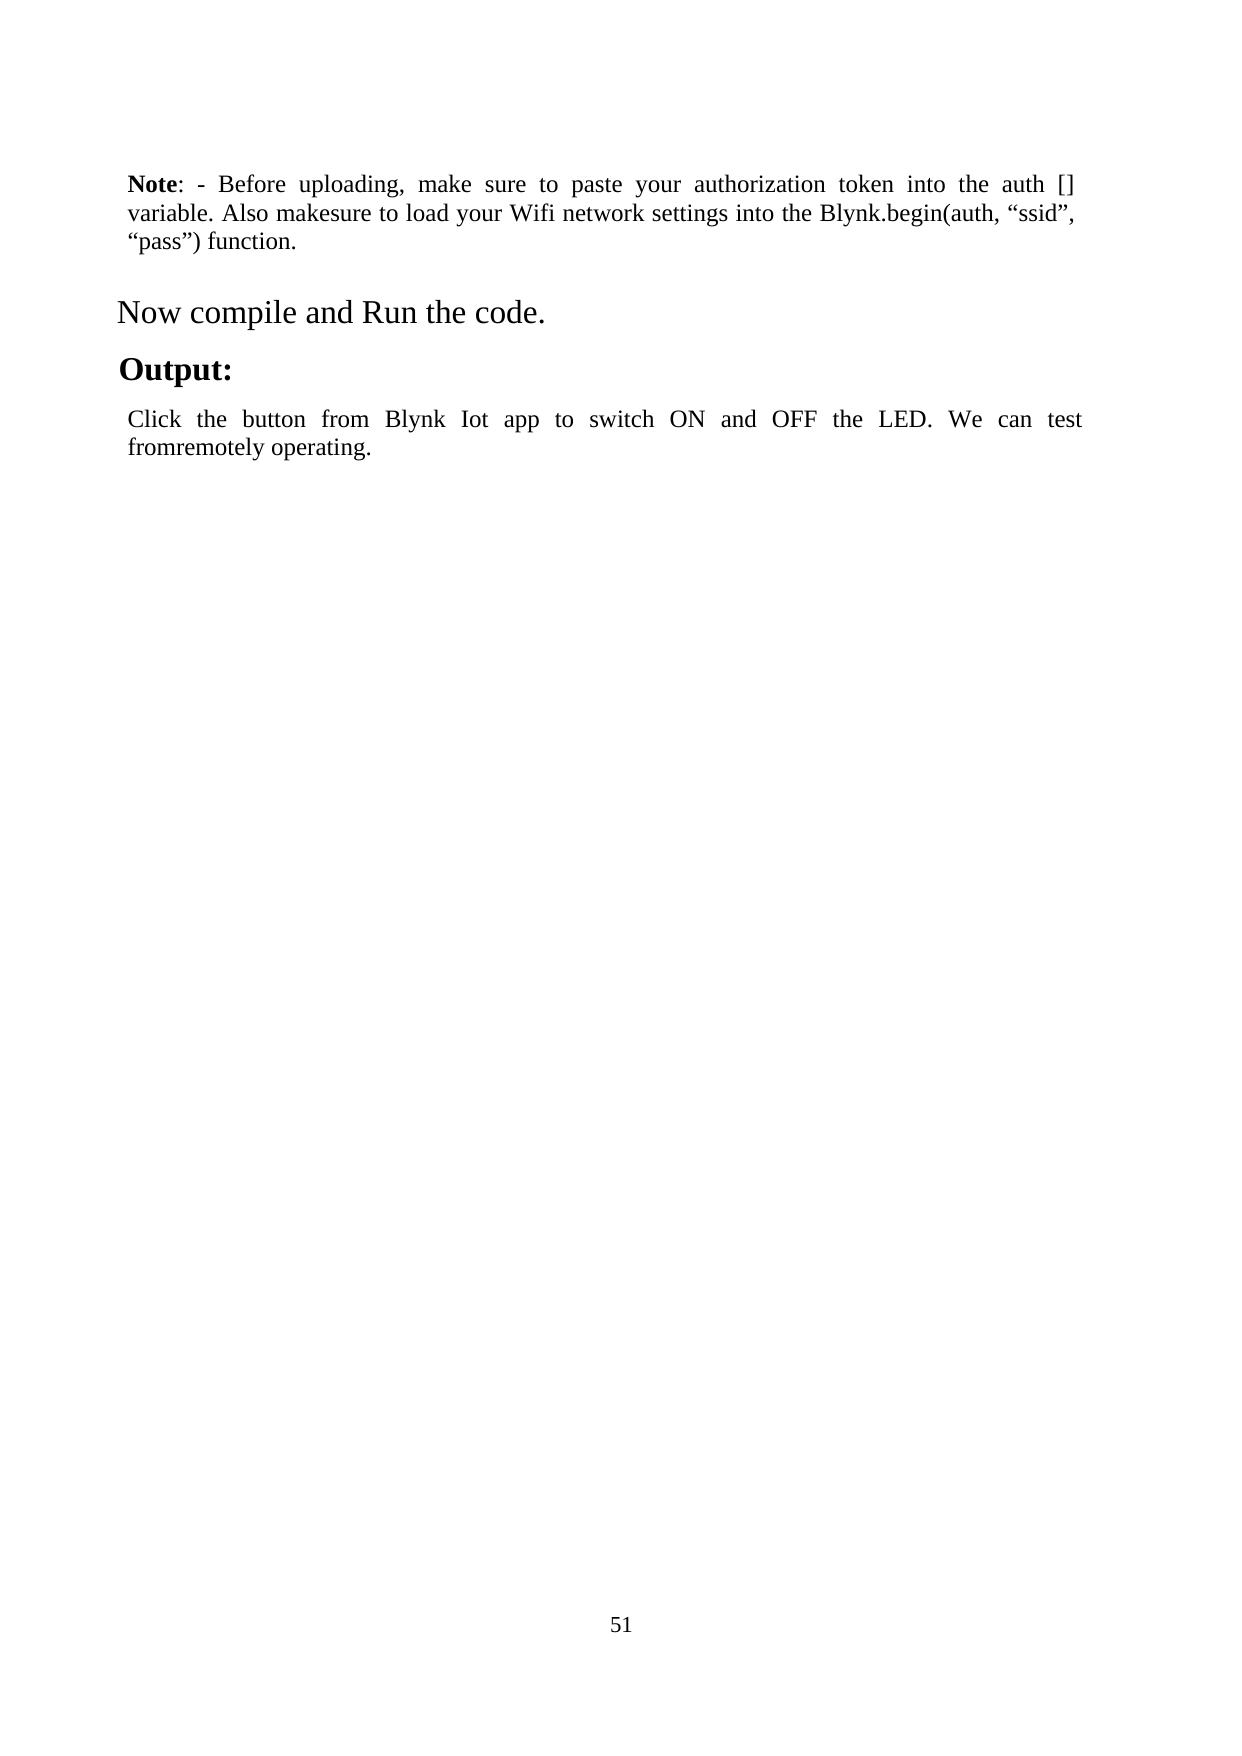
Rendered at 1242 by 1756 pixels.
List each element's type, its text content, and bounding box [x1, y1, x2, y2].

text Note: - Before uploading, make sure to paste your authorization token into the auth [] variable. Also makesure to load your Wifi network settings into the Blynk.begin(auth, “ssid”, “pass”) function. [127, 170, 1076, 255]
subtitle Output: [118, 349, 1198, 387]
text Now compile and Run the code. [117, 292, 1198, 330]
text Click the button from Blynk Iot app to switch ON and OFF the LED. We can test fromremotely operating. [127, 406, 1083, 461]
